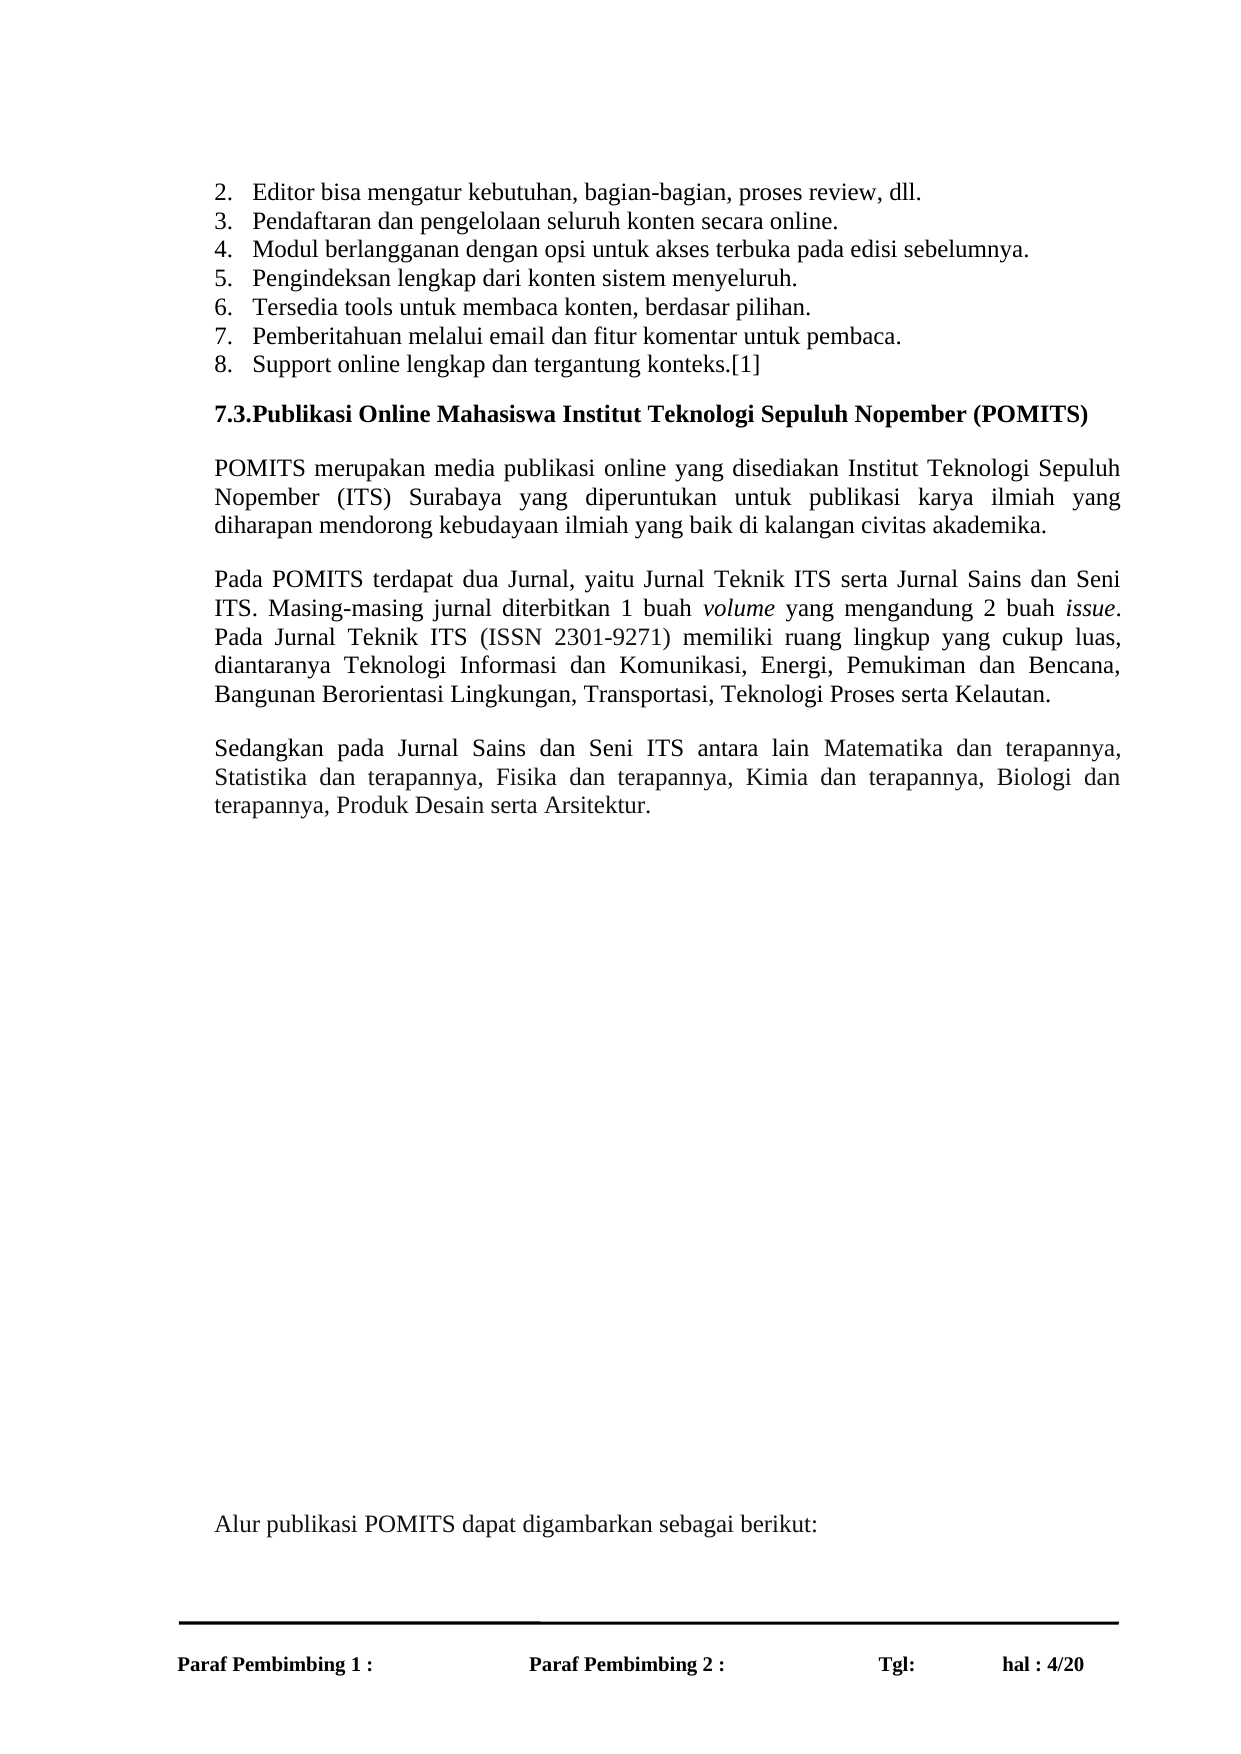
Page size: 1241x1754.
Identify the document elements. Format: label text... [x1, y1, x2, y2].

subtitle Publikasi Online Mahasiswa Institut Teknologi Sepuluh Nopember (POMITS) [214, 399, 1122, 428]
list Modul berlangganan dengan opsi untuk akses terbuka pada edisi sebelumnya. [214, 234, 1122, 263]
text Pada POMITS terdapat dua Jurnal, yaitu Jurnal Teknik ITS serta Jurnal Sains dan Seni ITS. Masing-masing jurnal diterbitkan 1 buah volume yang mengandung 2 buah issue. Pada Jurnal Teknik ITS (ISSN 2301-9271) memiliki ruang lingkup yang cukup luas, diantaranya Teknologi Informasi dan Komunikasi, Energi, Pemukiman dan Bencana, Bangunan Berorientasi Lingkungan, Transportasi, Teknologi Proses serta Kelautan. [214, 564, 1122, 708]
text Alur publikasi POMITS dapat digambarkan sebagai berikut: [177, 1509, 1122, 1538]
list Pemberitahuan melalui email dan fitur komentar untuk pembaca. [214, 321, 1122, 349]
list Support online lengkap dan tergantung konteks.[1] [214, 349, 1122, 378]
text Sedangkan pada Jurnal Sains dan Seni ITS antara lain Matematika dan terapannya, Statistika dan terapannya, Fisika dan terapannya, Kimia dan terapannya, Biologi dan terapannya, Produk Desain serta Arsitektur. [214, 733, 1122, 819]
list Editor bisa mengatur kebutuhan, bagian-bagian, proses review, dll. [214, 177, 1122, 206]
list Pengindeksan lengkap dari konten sistem menyeluruh. [214, 263, 1122, 292]
text POMITS merupakan media publikasi online yang disediakan Institut Teknologi Sepuluh Nopember (ITS) Surabaya yang diperuntukan untuk publikasi karya ilmiah yang diharapan mendorong kebudayaan ilmiah yang baik di kalangan civitas akademika. [214, 453, 1122, 539]
list Pendaftaran dan pengelolaan seluruh konten secara online. [214, 206, 1122, 234]
list Tersedia tools untuk membaca konten, berdasar pilihan. [214, 292, 1122, 321]
